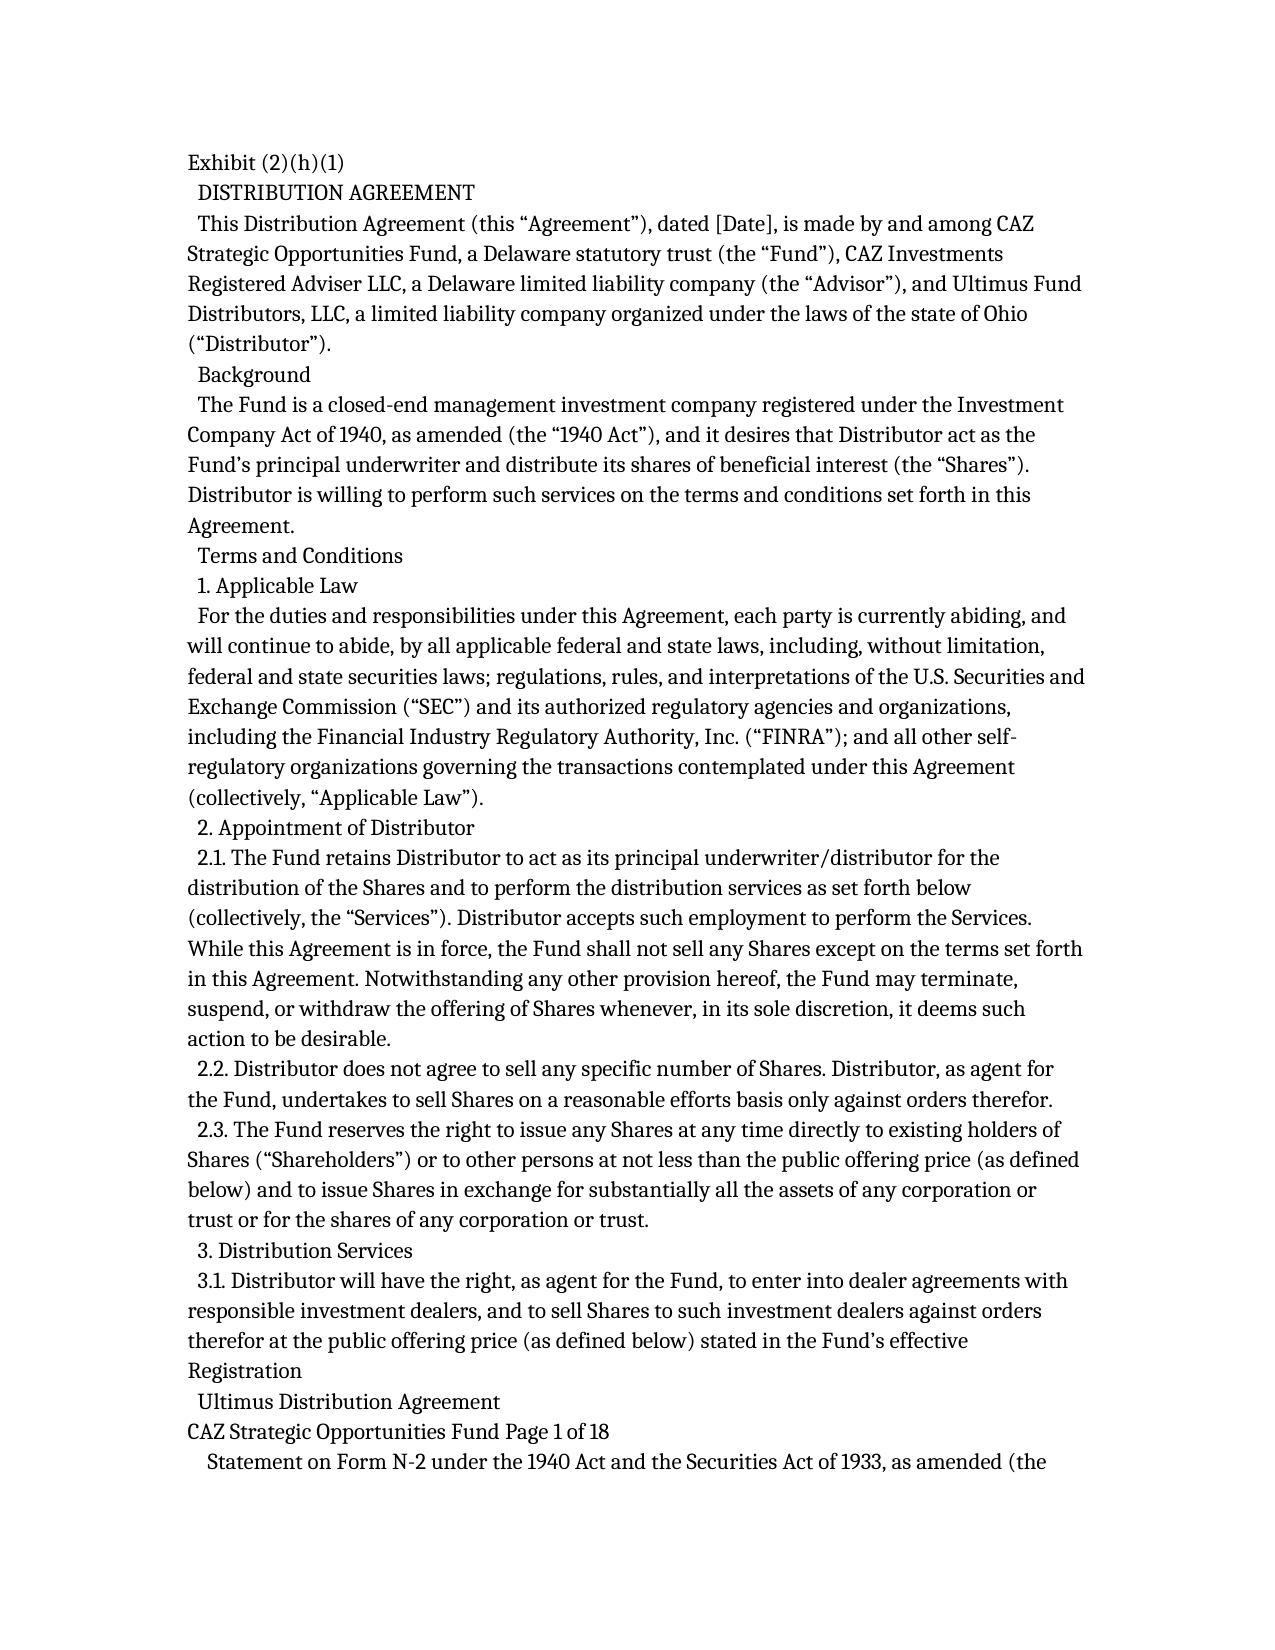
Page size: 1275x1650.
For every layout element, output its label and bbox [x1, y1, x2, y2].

text [187, 150, 1087, 1475]
